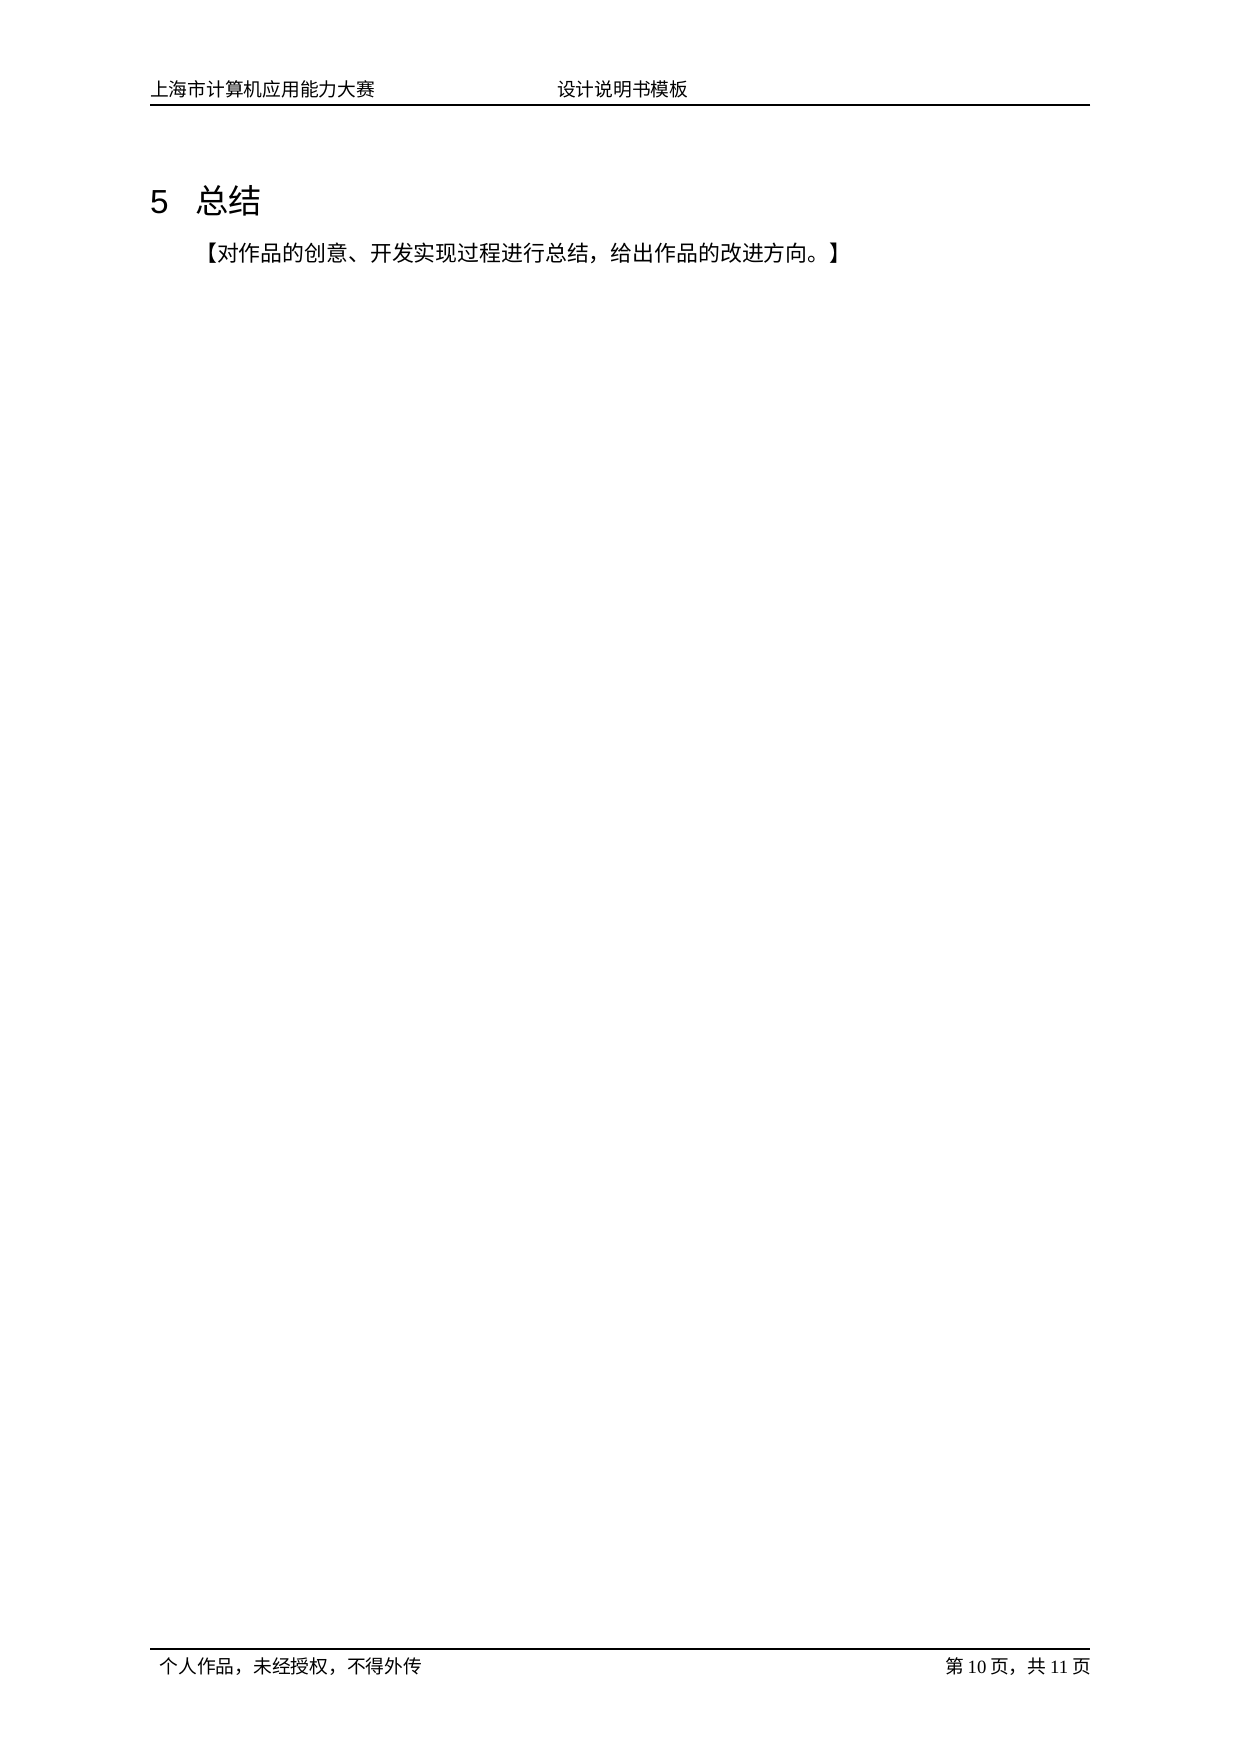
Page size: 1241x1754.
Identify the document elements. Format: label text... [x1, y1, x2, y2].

text 【对作品的创意、开发实现过程进行总结，给出作品的改进方向。】 [150, 236, 1090, 267]
subtitle 总结 [150, 175, 1090, 223]
